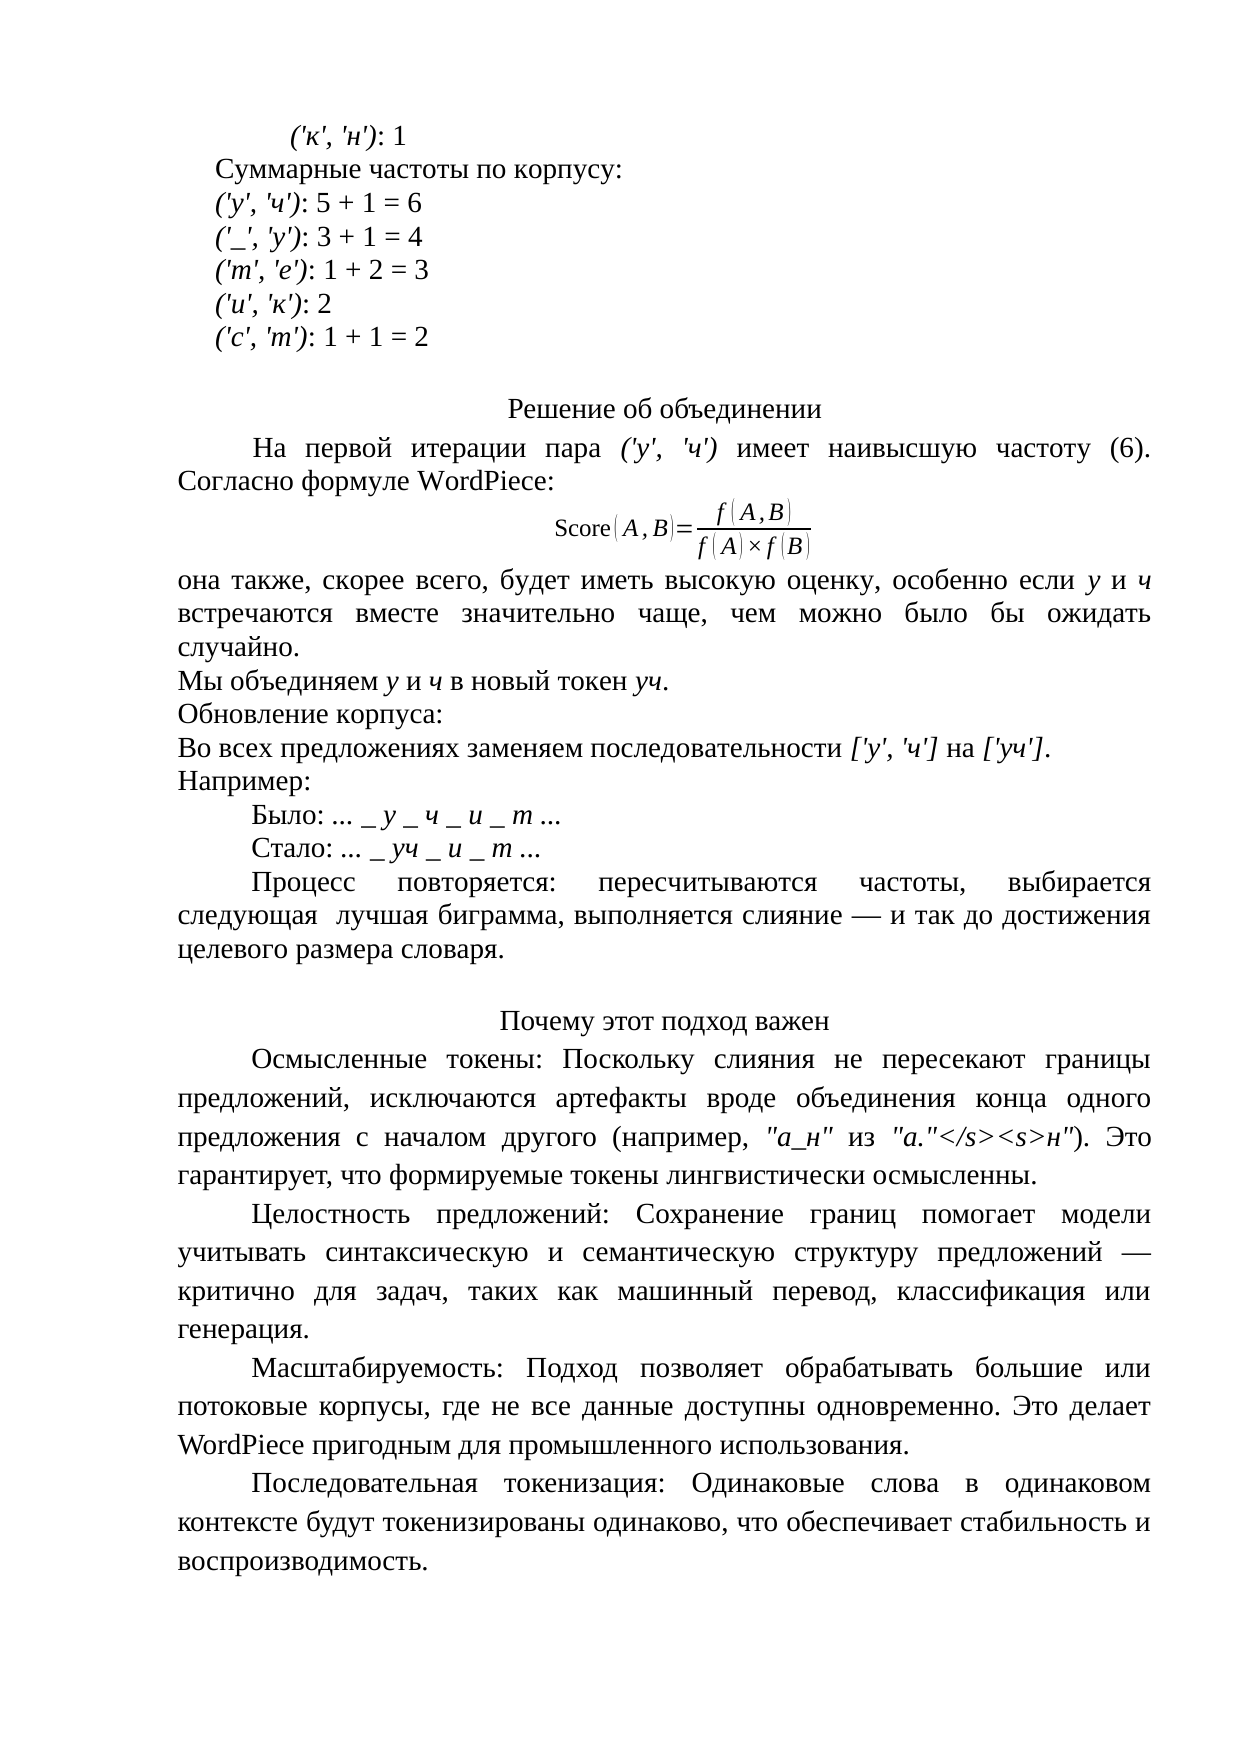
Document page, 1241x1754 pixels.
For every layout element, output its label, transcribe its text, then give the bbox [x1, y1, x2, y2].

text Почему этот подход важен [177, 1003, 1152, 1037]
text Обновление корпуса: [177, 696, 1152, 730]
text ('к', 'н'): 1 [290, 118, 1152, 152]
text Последовательная токенизация: Одинаковые слова в одинаковом контексте будут токенизированы одинаково, что обеспечивает стабильность и воспроизводимость. [177, 1466, 1152, 1576]
text Суммарные частоты по корпусу: [215, 152, 1152, 185]
text она также, скорее всего, будет иметь высокую оценку, особенно если у и ч встречаются вместе значительно чаще, чем можно было бы ожидать случайно. [177, 562, 1152, 663]
text Во всех предложениях заменяем последовательности ['у', 'ч'] на ['уч']. [177, 730, 1152, 763]
text ('_', 'у'): 3 + 1 = 4 [215, 219, 1152, 252]
text Мы объединяем у и ч в новый токен уч. [177, 663, 1152, 696]
text Целостность предложений: Сохранение границ помогает модели учитывать синтаксическую и семантическую структуру предложений — критично для задач, таких как машинный перевод, классификация или генерация. [177, 1196, 1152, 1345]
text Стало: ... _ уч _ и _ т ... [177, 830, 1152, 864]
text ('и', 'к'): 2 [215, 286, 1152, 319]
text ('с', 'т'): 1 + 1 = 2 [215, 319, 1152, 353]
text Было: ... _ у _ ч _ и _ т ... [177, 797, 1152, 830]
text ('т', 'е'): 1 + 2 = 3 [215, 252, 1152, 286]
text На первой итерации пара ('у', 'ч') имеет наивысшую частоту (6). Согласно формуле WordPiece: [177, 430, 1152, 497]
text Решение об объединении [177, 391, 1152, 425]
text Процесс повторяется: пересчитываются частоты, выбирается следующая лучшая биграмма, выполняется слияние — и так до достижения целевого размера словаря. [177, 864, 1152, 964]
text Масштабируемость: Подход позволяет обрабатывать большие или потоковые корпусы, где не все данные доступны одновременно. Это делает WordPiece пригодным для промышленного использования. [177, 1350, 1152, 1461]
text Осмысленные токены: Поскольку слияния не пересекают границы предложений, исключаются артефакты вроде объединения конца одного предложения с началом другого (например, "а_н" из "а."</s><s>н"). Это гарантирует, что формируемые токены лингвистически осмысленны. [177, 1042, 1152, 1191]
text Например: [177, 763, 1152, 797]
text ('у', 'ч'): 5 + 1 = 6 [215, 185, 1152, 219]
